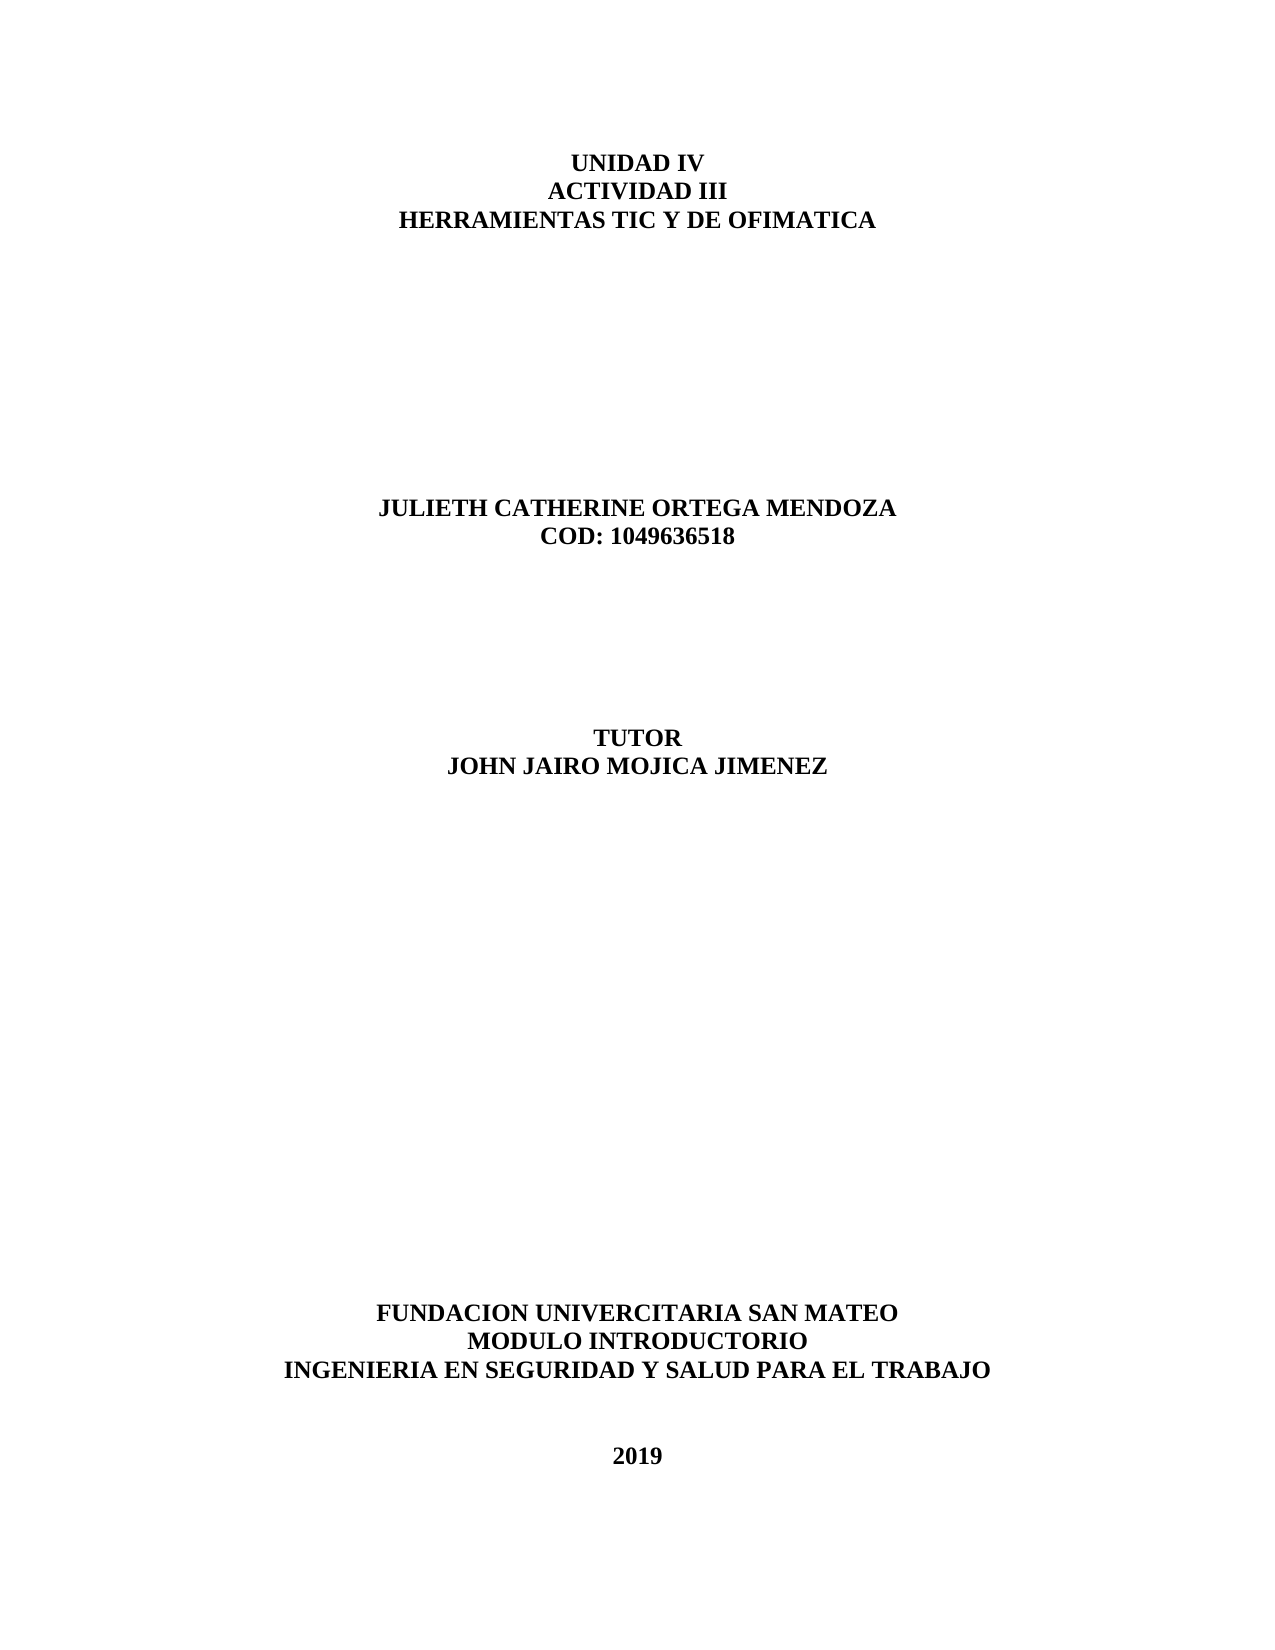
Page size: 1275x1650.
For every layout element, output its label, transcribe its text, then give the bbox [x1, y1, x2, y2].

text JULIETH CATHERINE ORTEGA MENDOZA [148, 493, 1127, 521]
text MODULO INTRODUCTORIO [148, 1326, 1127, 1355]
text COD: 1049636518 [148, 521, 1127, 550]
text UNIDAD IV [148, 148, 1127, 176]
text 2019 [148, 1441, 1127, 1470]
text JOHN JAIRO MOJICA JIMENEZ [148, 751, 1127, 780]
text ACTIVIDAD III [148, 176, 1127, 205]
text INGENIERIA EN SEGURIDAD Y SALUD PARA EL TRABAJO [148, 1355, 1127, 1384]
text FUNDACION UNIVERCITARIA SAN MATEO [148, 1298, 1127, 1326]
text HERRAMIENTAS TIC Y DE OFIMATICA [148, 205, 1127, 234]
text TUTOR [148, 723, 1127, 751]
